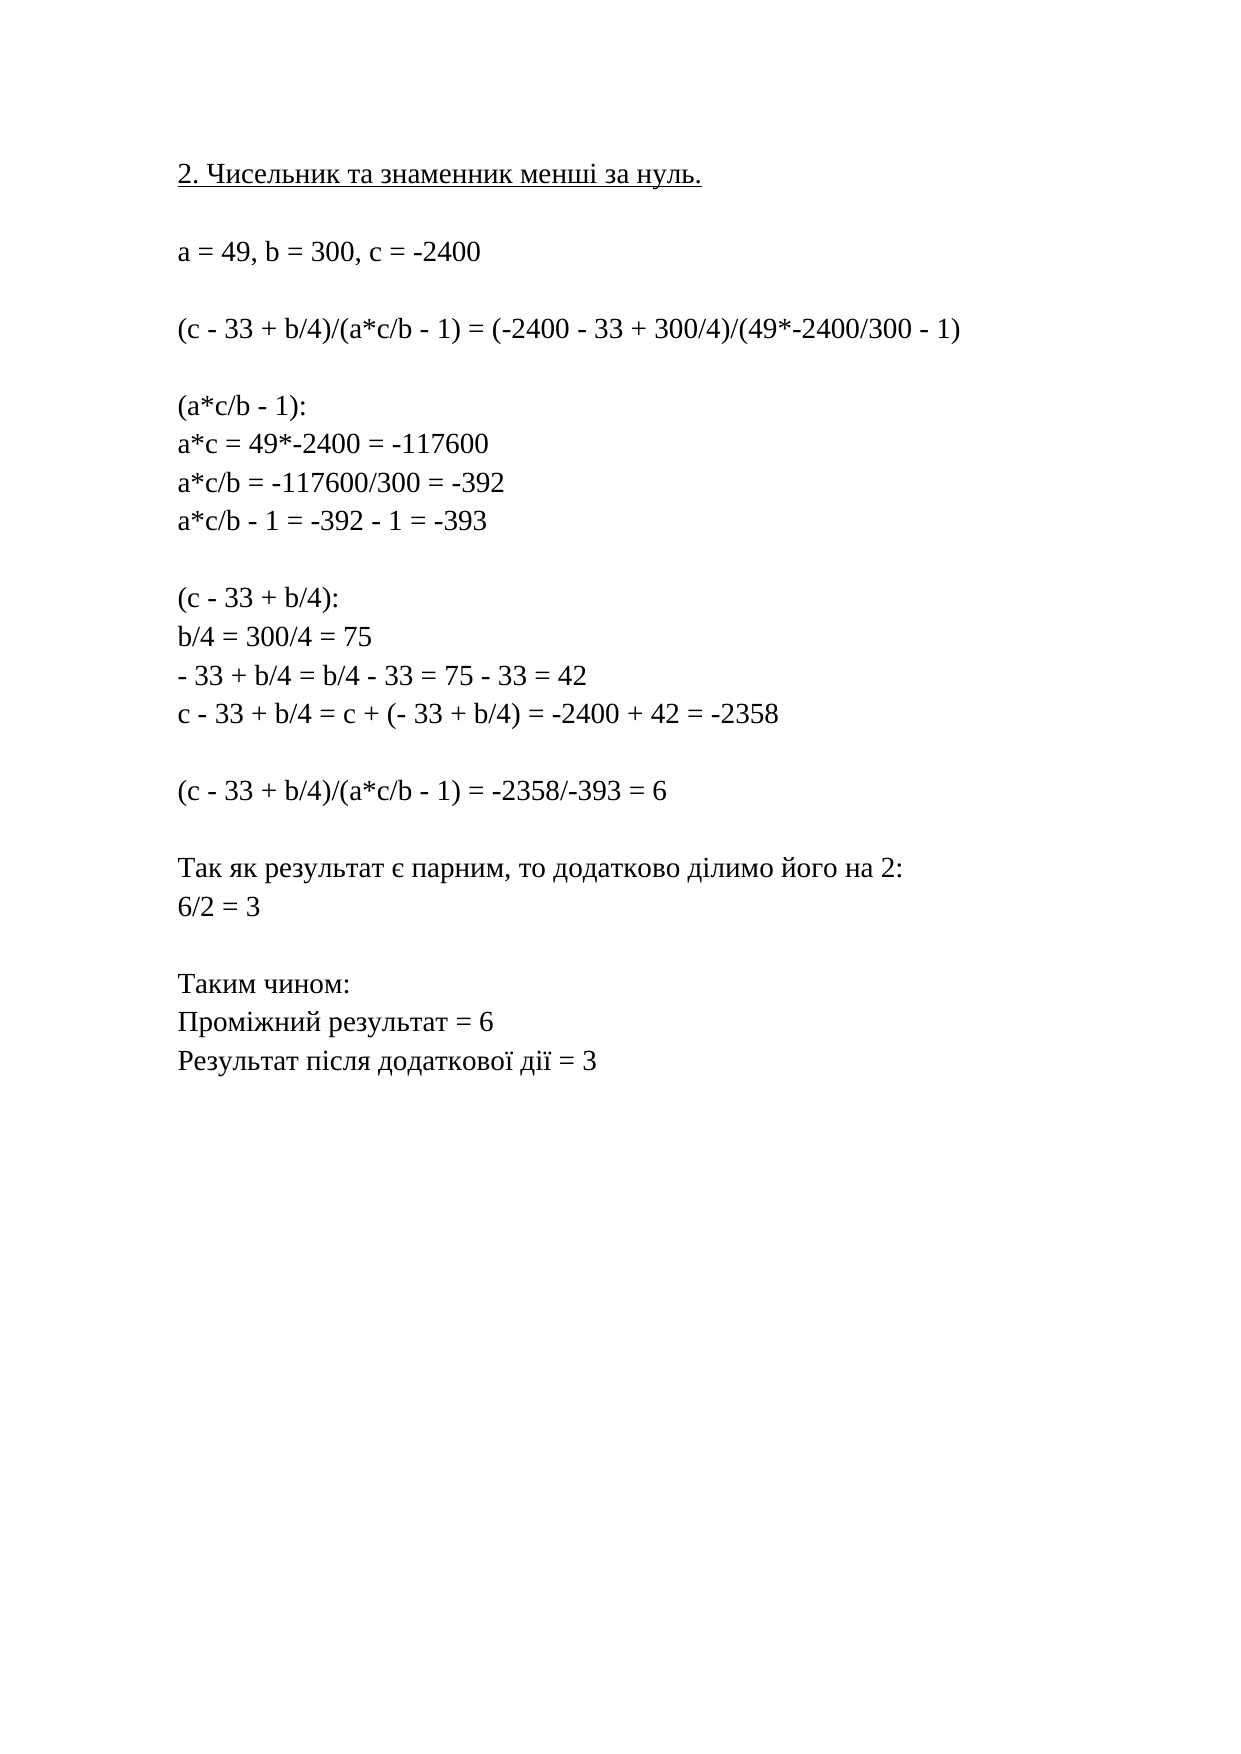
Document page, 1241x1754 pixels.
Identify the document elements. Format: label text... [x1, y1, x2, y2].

text 2. Чисельник та знаменник менші за нуль. [177, 157, 1122, 190]
text Таким чином: [177, 966, 1122, 999]
text a*c/b = -117600/300 = -392 [177, 465, 1122, 498]
text 6/2 = 3 [177, 889, 1122, 922]
text Результат після додаткової дії = 3 [177, 1043, 1122, 1077]
text a*c/b - 1 = -392 - 1 = -393 [177, 503, 1122, 537]
text c - 33 + b/4 = c + (- 33 + b/4) = -2400 + 42 = -2358 [177, 696, 1122, 730]
text (c - 33 + b/4): [177, 581, 1122, 614]
text Так як результат є парним, то додатково ділимо його на 2: [177, 850, 1122, 884]
text a*c = 49*-2400 = -117600 [177, 426, 1122, 460]
text (c - 33 + b/4)/(a*c/b - 1) = -2358/-393 = 6 [177, 773, 1122, 807]
text Проміжний результат = 6 [177, 1004, 1122, 1038]
text (a*c/b - 1): [177, 388, 1122, 421]
text b/4 = 300/4 = 75 [177, 619, 1122, 653]
text - 33 + b/4 = b/4 - 33 = 75 - 33 = 42 [177, 658, 1122, 691]
text (c - 33 + b/4)/(a*c/b - 1) = (-2400 - 33 + 300/4)/(49*-2400/300 - 1) [177, 311, 1122, 344]
text a = 49, b = 300, c = -2400 [177, 234, 1122, 267]
